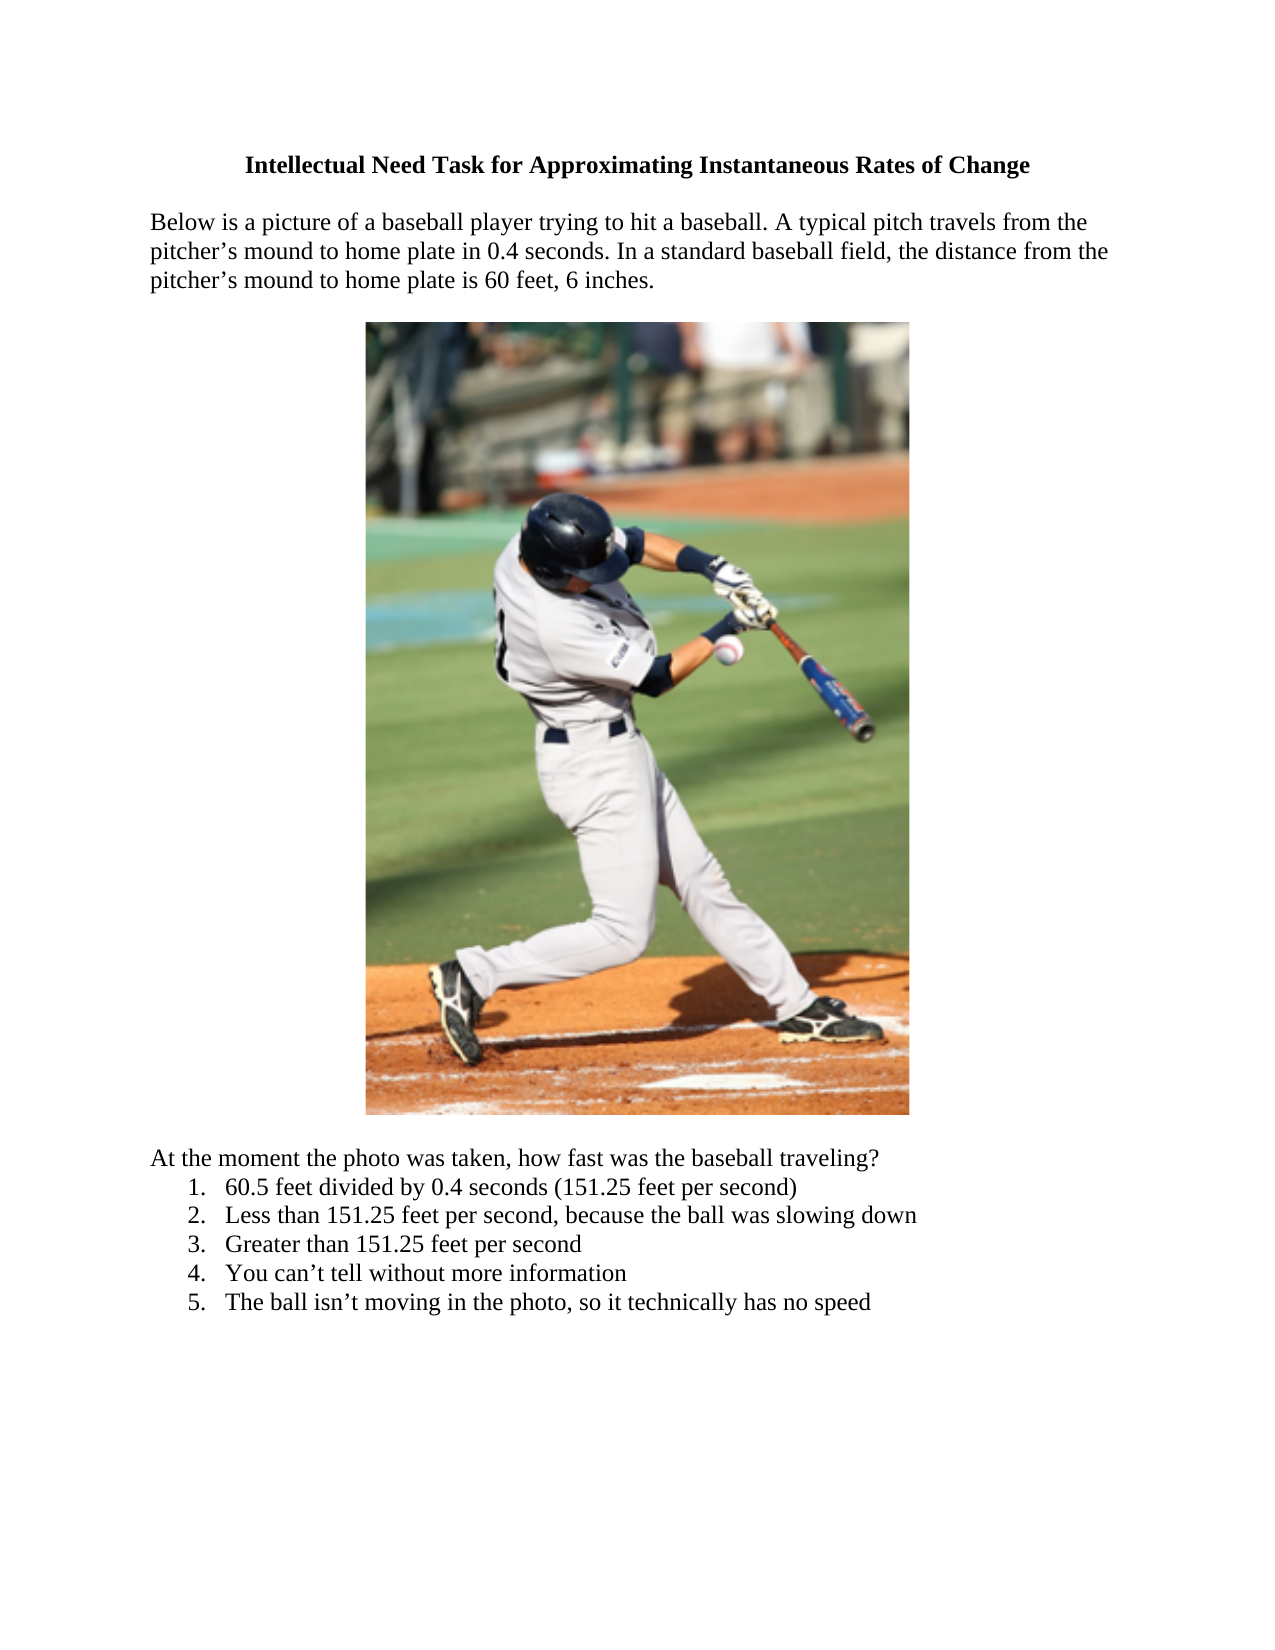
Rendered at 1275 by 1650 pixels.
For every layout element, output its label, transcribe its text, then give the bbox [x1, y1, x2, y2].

text At the moment the photo was taken, how fast was the baseball traveling? [150, 1143, 1125, 1172]
list 60.5 feet divided by 0.4 seconds (151.25 feet per second) [187, 1172, 1125, 1200]
text Below is a picture of a baseball player trying to hit a baseball. A typical pitch travels from the pitcher’s mound to home plate in 0.4 seconds. In a standard baseball field, the distance from the pitcher’s mound to home plate is 60 feet, 6 inches. [150, 207, 1125, 294]
list Greater than 151.25 feet per second [187, 1229, 1125, 1258]
list The ball isn’t moving in the photo, so it technically has no speed [187, 1287, 1125, 1315]
list You can’t tell without more information [187, 1258, 1125, 1287]
picture [365, 322, 910, 1115]
text Intellectual Need Task for Approximating Instantaneous Rates of Change [150, 150, 1125, 179]
list Less than 151.25 feet per second, because the ball was slowing down [187, 1200, 1125, 1229]
